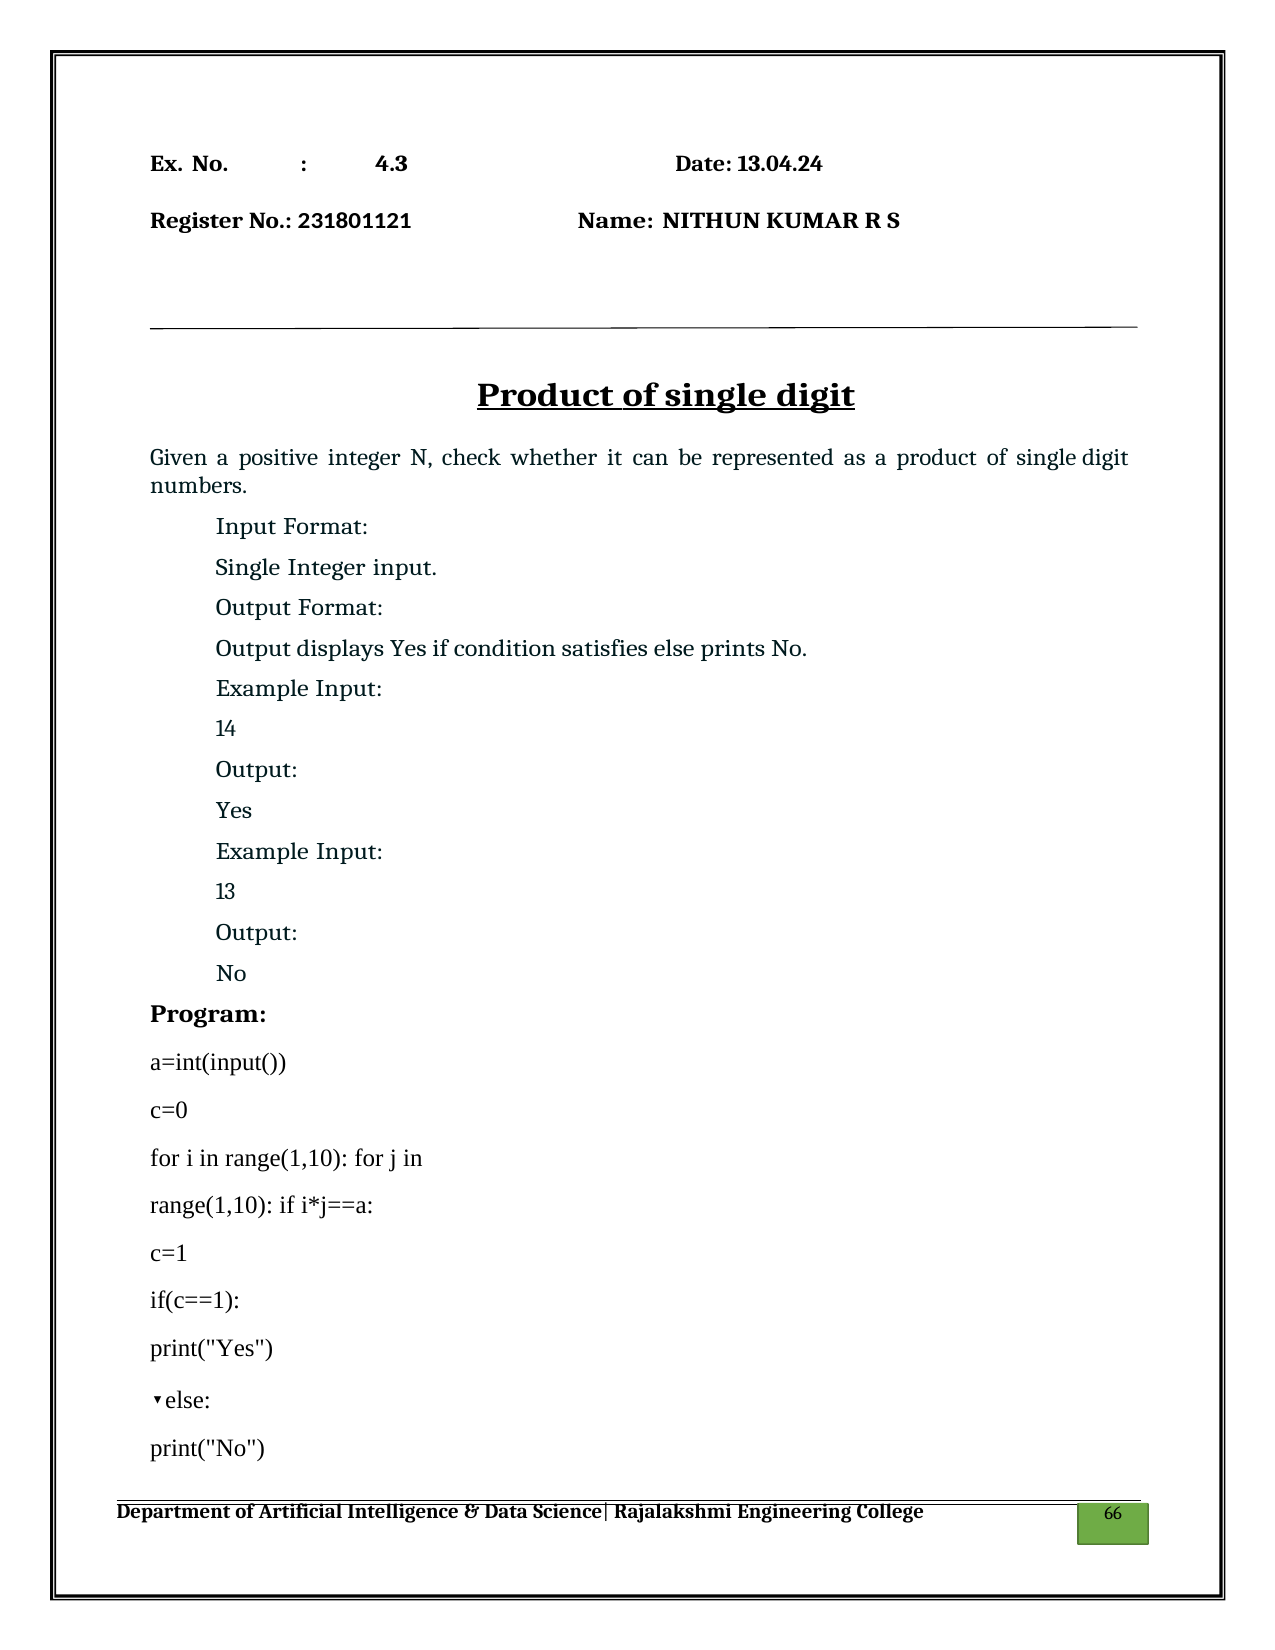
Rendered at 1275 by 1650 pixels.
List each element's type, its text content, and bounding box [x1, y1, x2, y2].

text Register No.: 231801121 Name: NITHUN KUMAR R S [150, 207, 1137, 235]
subtitle Program: [150, 1000, 1137, 1029]
text print("Yes") [150, 1333, 1137, 1362]
text Input Format: [216, 513, 1137, 541]
text Output displays Yes if condition satisfies else prints No. Example Input: [216, 635, 838, 702]
text Output: [216, 756, 1137, 783]
text Given a positive integer N, check whether it can be represented as a product of single digit numbers. [150, 444, 1137, 500]
text for i in range(1,10): for j in range(1,10): if i*j==a: [150, 1143, 551, 1219]
text Example Input: [216, 838, 1137, 865]
text Yes [216, 797, 1137, 824]
text c=1 if(c==1): [150, 1238, 242, 1314]
text Single Integer input. Output Format: [216, 554, 447, 622]
text 13 [216, 878, 1137, 906]
text a=int(input()) c=0 [150, 1047, 288, 1124]
text Ex. No. : 4.3 Date: 13.04.24 [150, 151, 1137, 177]
text Output: [216, 919, 1137, 947]
subtitle Product of single digit [477, 376, 1137, 414]
text No [216, 960, 1137, 987]
text ▾else: print("No") [150, 1382, 267, 1462]
text 14 [216, 715, 1137, 743]
